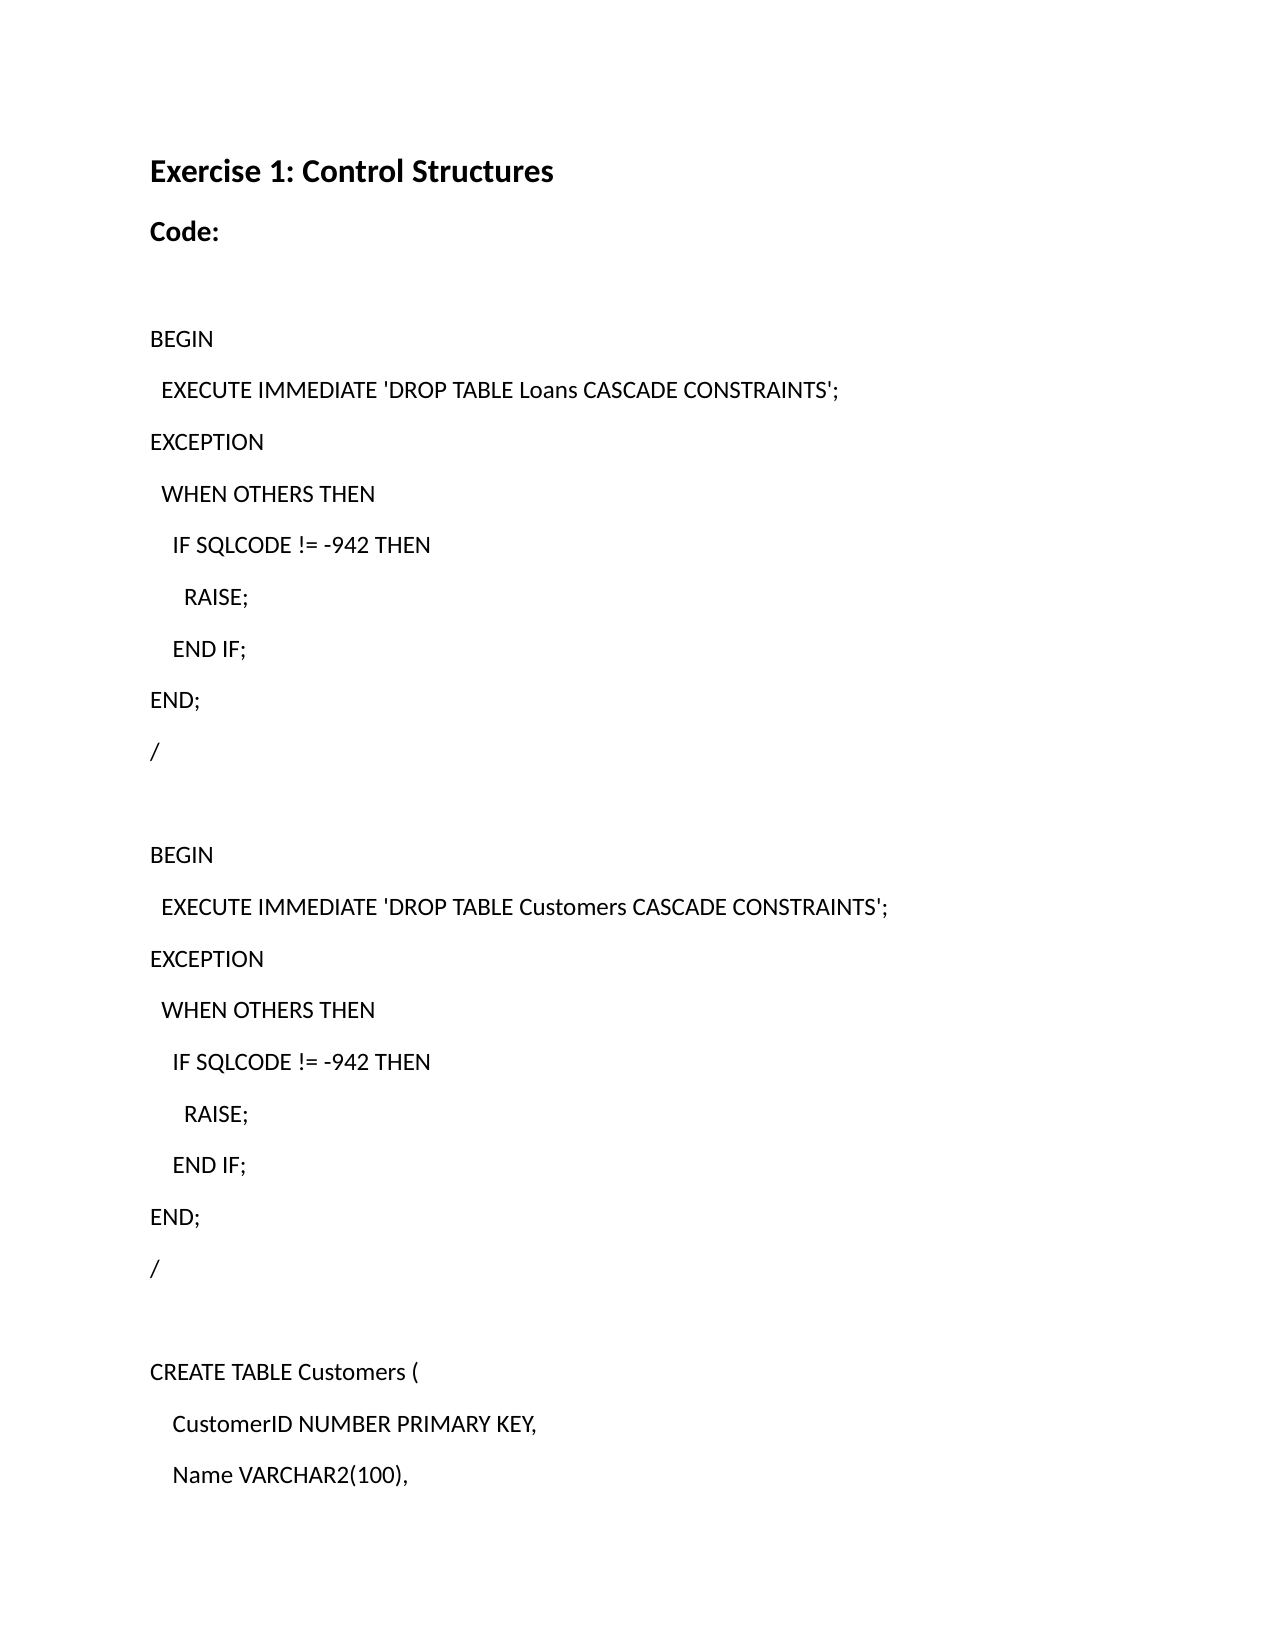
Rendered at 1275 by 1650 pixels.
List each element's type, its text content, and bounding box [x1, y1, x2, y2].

text / [150, 736, 1125, 767]
text Code: [150, 213, 1125, 249]
text EXCEPTION [150, 426, 1125, 457]
text END IF; [150, 1149, 1125, 1180]
text Exercise 1: Control Structures [150, 150, 1125, 191]
text EXECUTE IMMEDIATE 'DROP TABLE Customers CASCADE CONSTRAINTS'; [150, 891, 1125, 922]
text IF SQLCODE != -942 THEN [150, 529, 1125, 560]
text EXECUTE IMMEDIATE 'DROP TABLE Loans CASCADE CONSTRAINTS'; [150, 374, 1125, 405]
text BEGIN [150, 323, 1125, 353]
text EXCEPTION [150, 943, 1125, 973]
text IF SQLCODE != -942 THEN [150, 1046, 1125, 1077]
text END; [150, 1201, 1125, 1232]
text END; [150, 684, 1125, 715]
text CREATE TABLE Customers ( [150, 1356, 1125, 1387]
text CustomerID NUMBER PRIMARY KEY, [150, 1408, 1125, 1438]
text WHEN OTHERS THEN [150, 994, 1125, 1025]
text WHEN OTHERS THEN [150, 478, 1125, 508]
text END IF; [150, 633, 1125, 663]
text RAISE; [150, 1098, 1125, 1128]
text Name VARCHAR2(100), [150, 1459, 1125, 1490]
text BEGIN [150, 839, 1125, 870]
text RAISE; [150, 581, 1125, 612]
text / [150, 1253, 1125, 1283]
